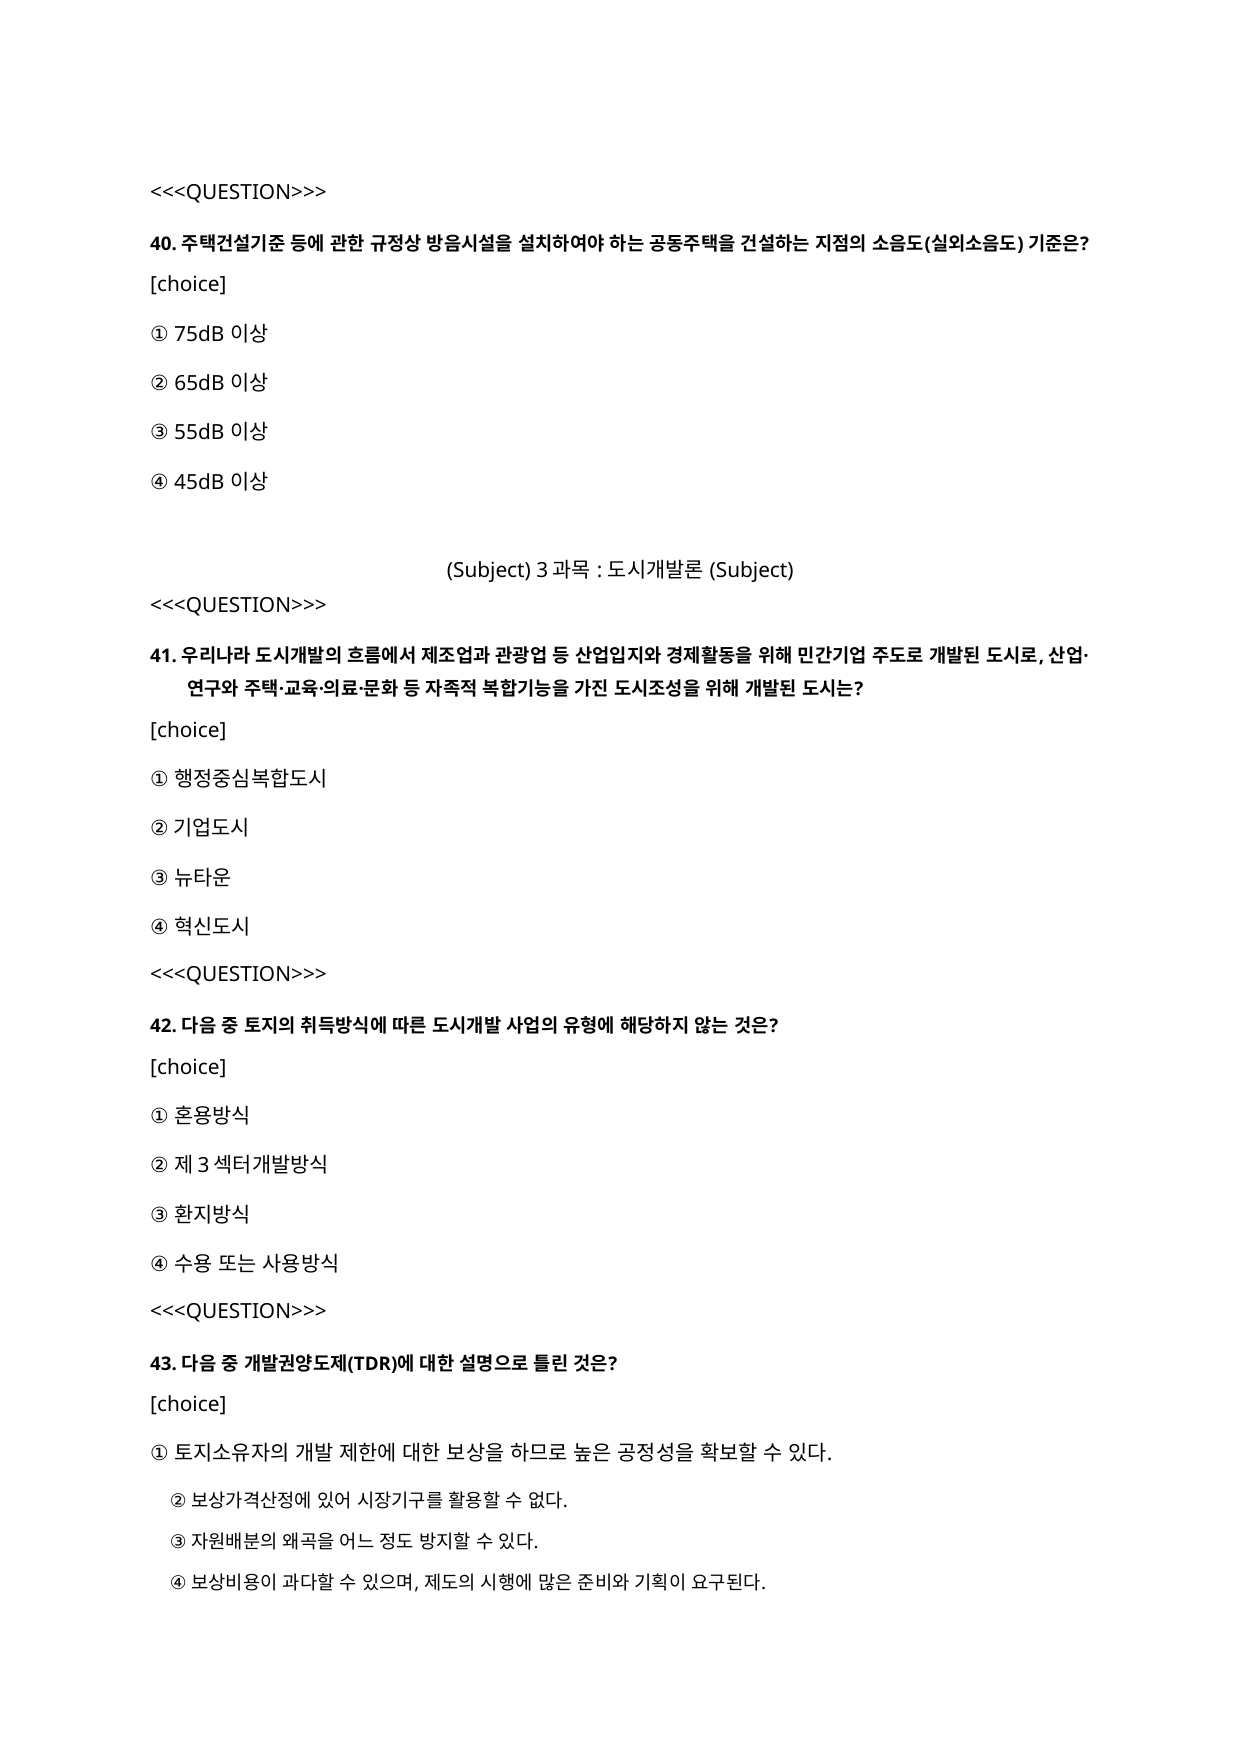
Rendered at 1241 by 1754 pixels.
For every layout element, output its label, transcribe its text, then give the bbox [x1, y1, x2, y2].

text ④ 혁신도시 [150, 910, 1090, 940]
text ③ 55dB 이상 [150, 416, 1090, 446]
text 42. 다음 중 토지의 취득방식에 따른 도시개발 사업의 유형에 해당하지 않는 것은? [150, 1011, 1090, 1038]
text ① 75dB 이상 [150, 317, 1090, 347]
text [choice] [150, 269, 1090, 298]
text ③ 뉴타운 [150, 861, 1090, 891]
text [choice] [150, 1389, 1090, 1417]
text ②기업도시 [150, 811, 1090, 842]
text ② 65dB 이상 [150, 366, 1090, 397]
text ④ 수용 또는 사용방식 [150, 1247, 1090, 1278]
text ① 행정중심복합도시 [150, 762, 1090, 792]
text <<<QUESTION>>> [150, 959, 1090, 988]
text ① 토지소유자의 개발 제한에 대한 보상을 하므로 높은 공정성을 확보할 수 있다. [150, 1436, 1090, 1467]
text <<<QUESTION>>> [150, 177, 1090, 206]
text ② 보상가격산정에 있어 시장기구를 활용할 수 없다. [150, 1486, 1090, 1513]
text ④ 보상비용이 과다할 수 있으며, 제도의 시행에 많은 준비와 기획이 요구된다. [150, 1568, 1090, 1595]
text (Subject) 3과목 : 도시개발론 (Subject) [150, 553, 1090, 584]
text [choice] [150, 1052, 1090, 1080]
text 40. 주택건설기준 등에 관한 규정상 방음시설을 설치하여야 하는 공동주택을 건설하는 지점의 소음도(실외소음도) 기준은? [150, 229, 1090, 256]
text 41. 우리나라 도시개발의 흐름에서 제조업과 관광업 등 산업입지와 경제활동을 위해 민간기업 주도로 개발된 도시로, 산업·연구와 주택·교육·의료·문화 등 자족적 복합기능을 가진 도시조성을 위해 개발된 도시는? [150, 641, 1090, 701]
text <<<QUESTION>>> [150, 590, 1090, 618]
text ② 제3섹터개발방식 [150, 1148, 1090, 1179]
text <<<QUESTION>>> [150, 1297, 1090, 1325]
text ① 혼용방식 [150, 1099, 1090, 1129]
text 43. 다음 중 개발권양도제(TDR)에 대한 설명으로 틀린 것은? [150, 1348, 1090, 1375]
text [choice] [150, 715, 1090, 743]
text ③ 자원배분의 왜곡을 어느 정도 방지할 수 있다. [150, 1527, 1090, 1554]
text ④ 45dB 이상 [150, 465, 1090, 495]
text ③ 환지방식 [150, 1198, 1090, 1228]
